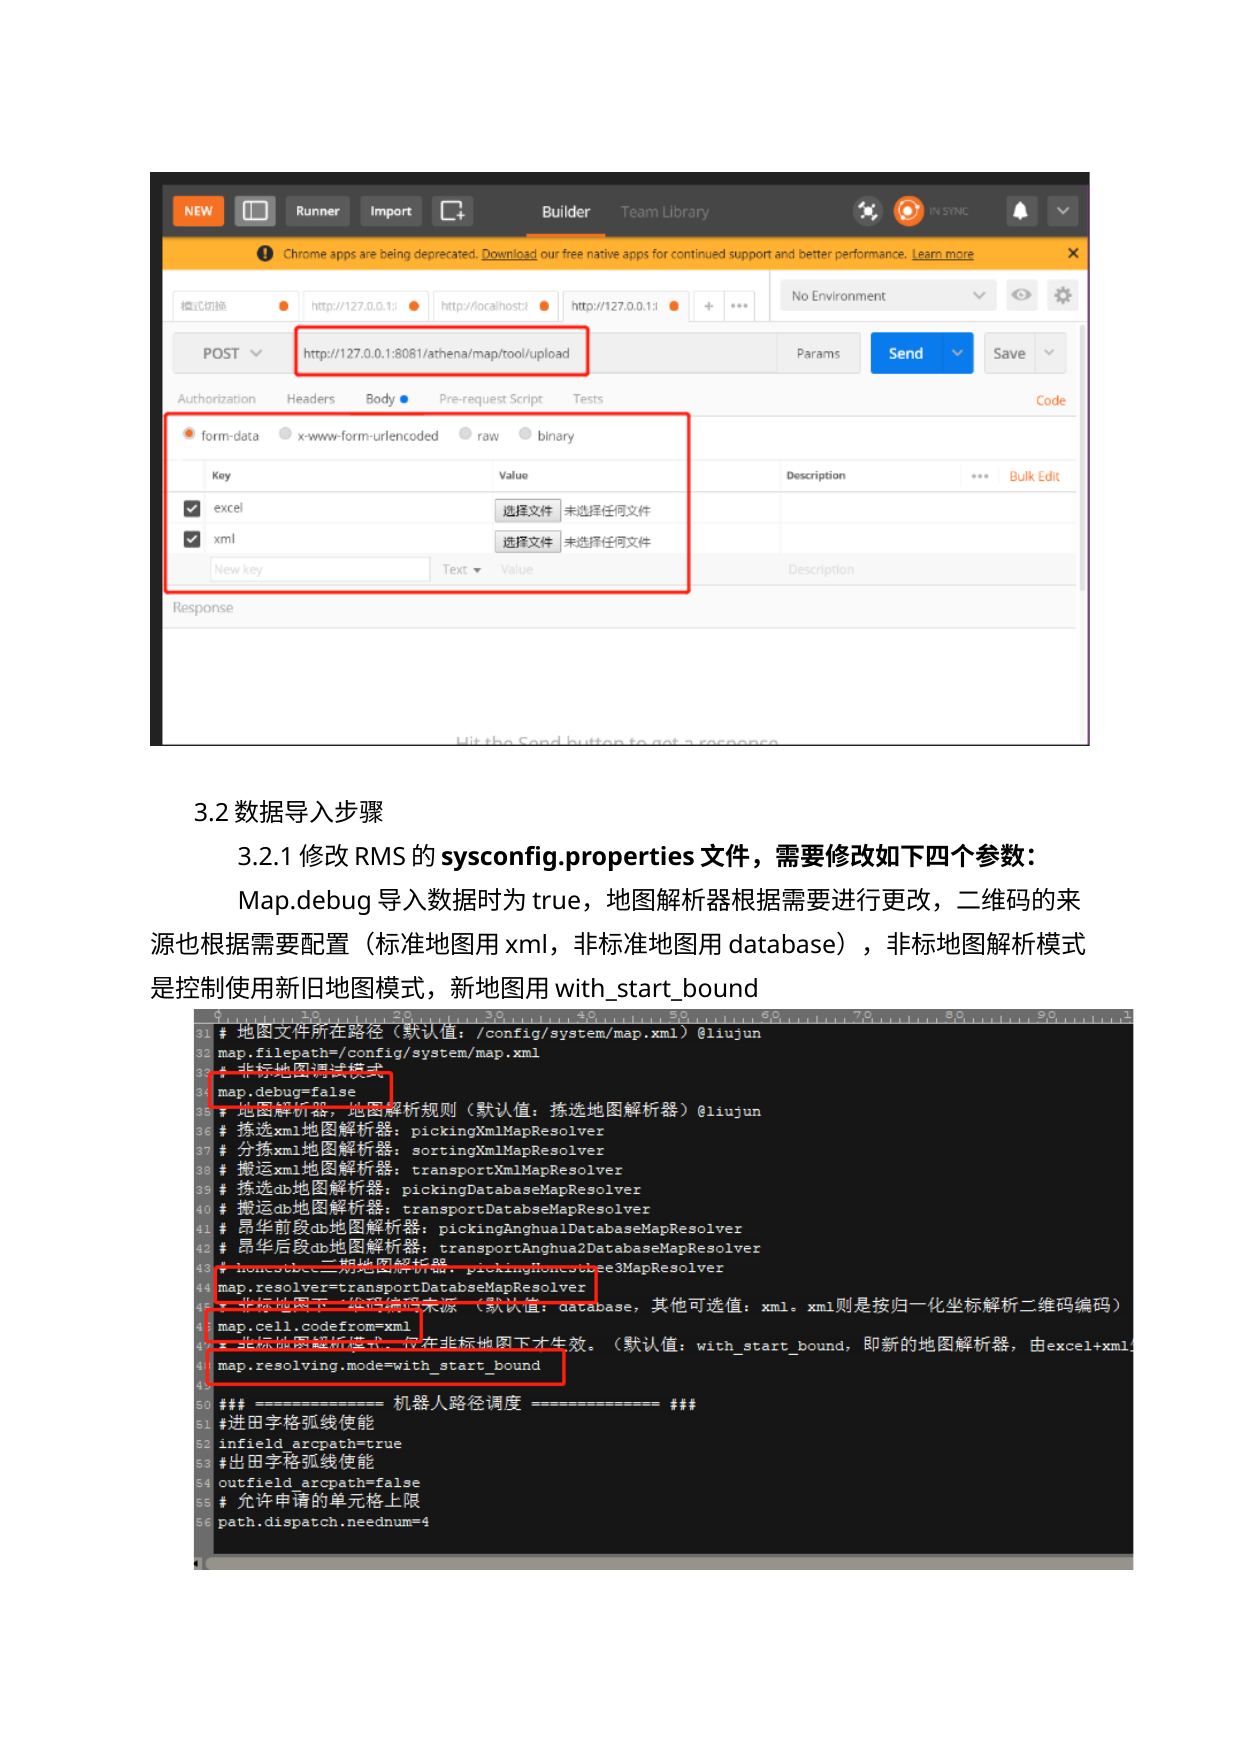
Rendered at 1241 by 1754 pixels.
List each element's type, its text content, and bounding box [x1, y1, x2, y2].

text Map.debug导入数据时为true，地图解析器根据需要进行更改，二维码的来源也根据需要配置（标准地图用xml，非标准地图用database），非标地图解析模式是控制使用新旧地图模式，新地图用with_start_bound [150, 877, 1090, 1009]
text 3.2.1修改RMS的sysconfig.properties文件，需要修改如下四个参数： [150, 833, 1090, 877]
picture [193, 1009, 1134, 1570]
picture [150, 172, 1090, 746]
text 3.2数据导入步骤 [150, 789, 1090, 833]
